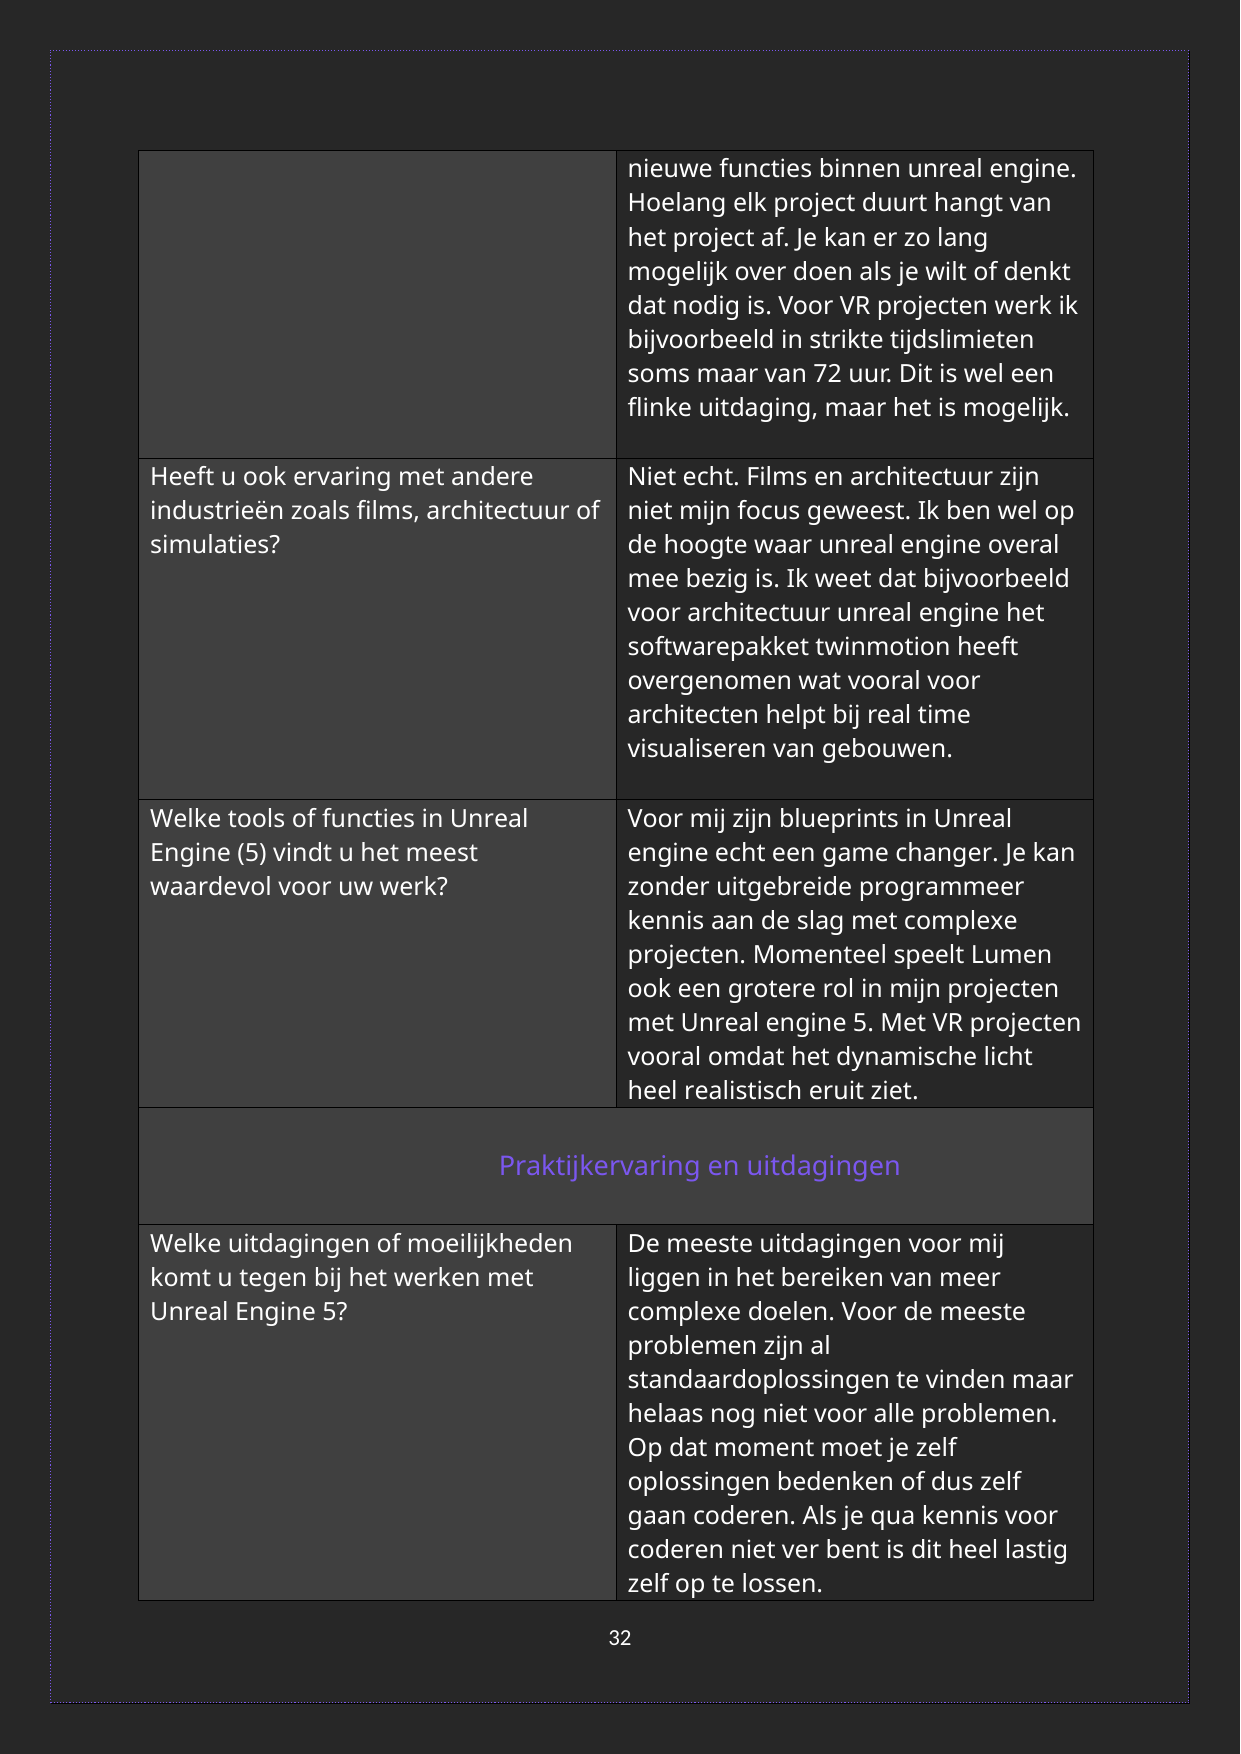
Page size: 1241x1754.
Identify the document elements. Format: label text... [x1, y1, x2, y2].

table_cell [617, 151, 1093, 458]
table_cell Voor mij zijn blueprints in Unreal engine echt een game changer. Je kan zonder uitgebreide programmeer kennis aan de slag met complexe projecten. Momenteel speelt Lumen ook een grotere rol in mijn projecten met Unreal engine 5. Met VR projecten vooral omdat het dynamische licht heel realistisch eruit ziet. [617, 800, 1093, 1107]
table_cell Welke tools of functies in Unreal Engine (5) vindt u het meest waardevol voor uw werk? [139, 800, 616, 1107]
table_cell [617, 1225, 1093, 1600]
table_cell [139, 151, 616, 458]
table_cell Niet echt. Films en architectuur zijn niet mijn focus geweest. Ik ben wel op de hoogte waar unreal engine overal mee bezig is. Ik weet dat bijvoorbeeld voor architectuur unreal engine het softwarepakket twinmotion heeft overgenomen wat vooral voor architecten helpt bij real time visualiseren van gebouwen. [617, 459, 1093, 799]
table_cell Praktijkervaring en uitdagingen [139, 1108, 1093, 1224]
table_cell Heeft u ook ervaring met andere industrieën zoals films, architectuur of simulaties? [139, 459, 616, 799]
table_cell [139, 1225, 616, 1600]
